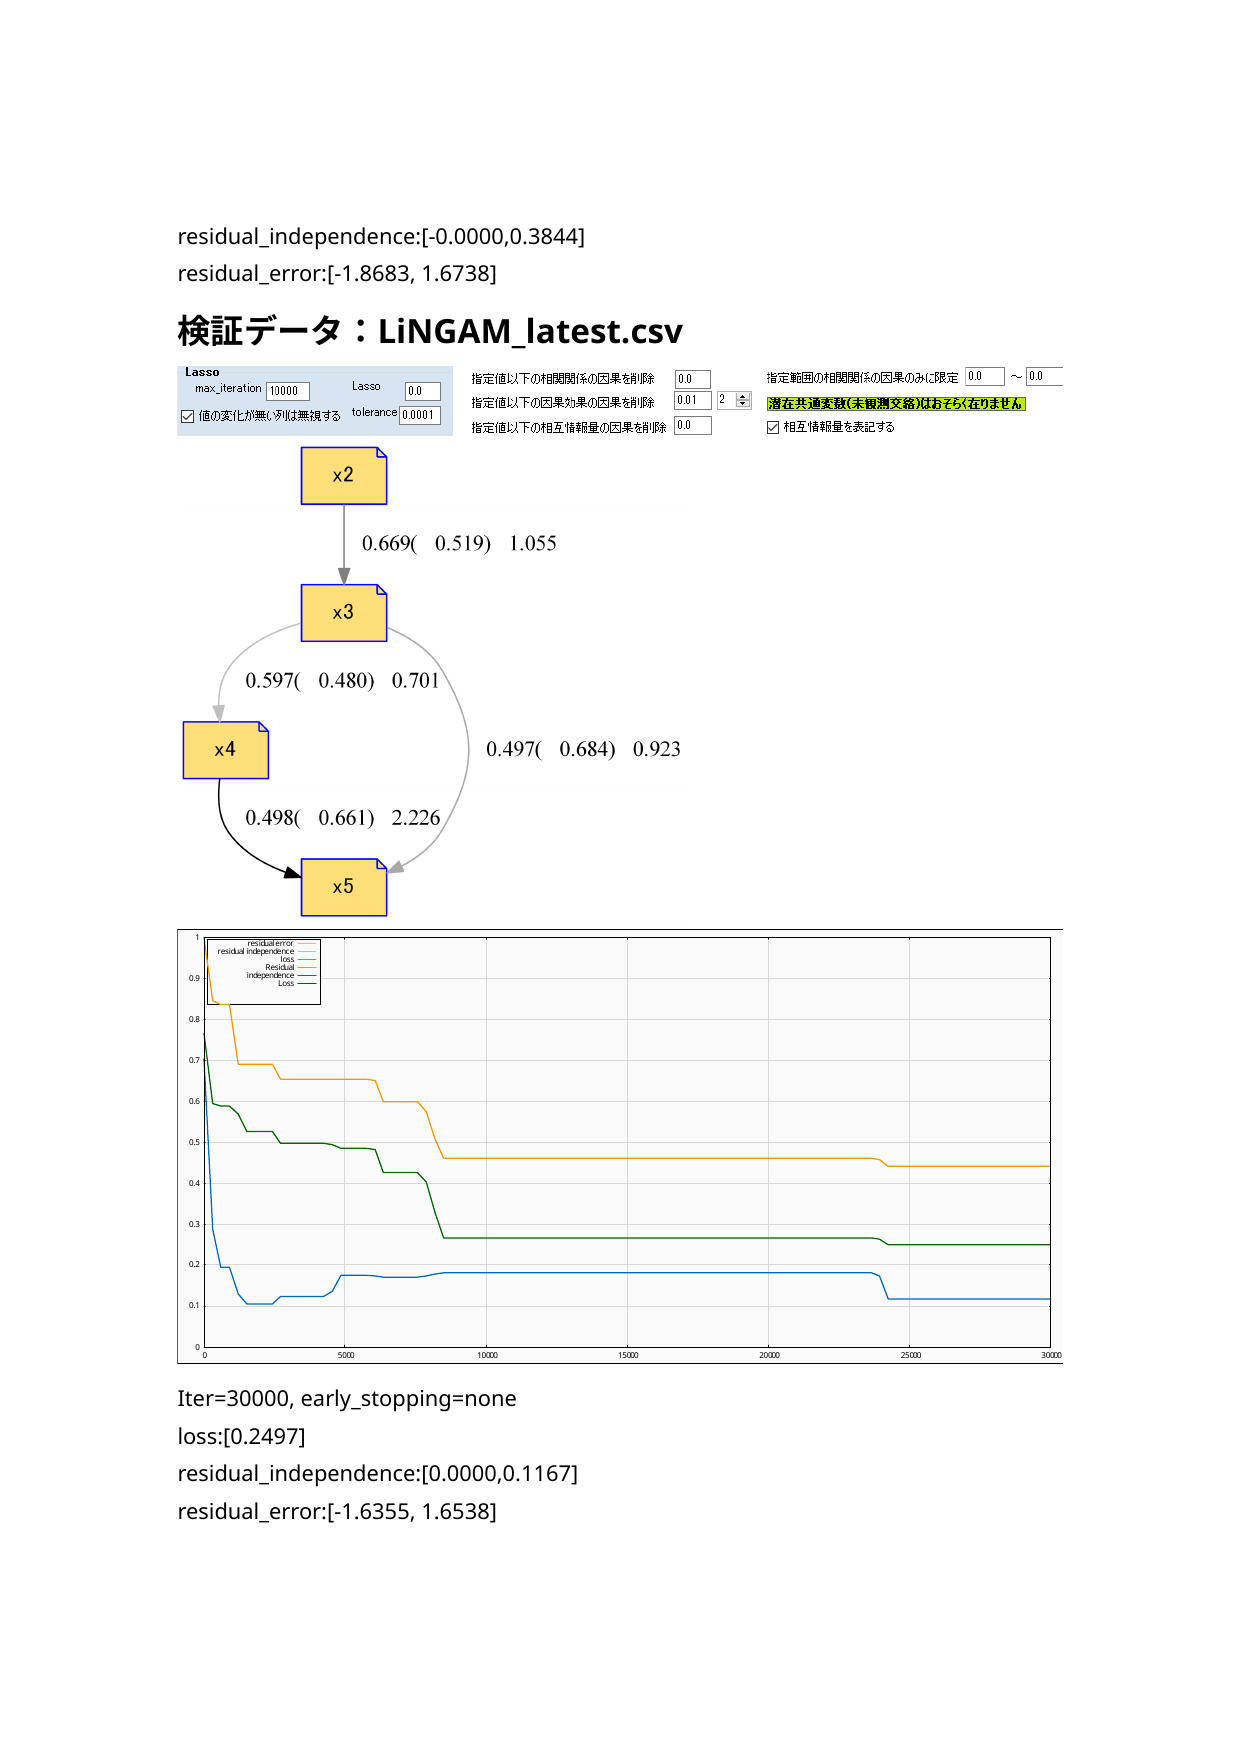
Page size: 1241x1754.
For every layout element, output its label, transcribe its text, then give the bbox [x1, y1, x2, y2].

text residual_error:[-1.8683, 1.6738] [177, 254, 1063, 292]
text 検証データ：LiNGAM_latest.csv [177, 292, 1063, 366]
text residual_error:[-1.6355, 1.6538] [177, 1492, 1063, 1529]
picture [177, 441, 689, 922]
text loss:[0.2497] [177, 1417, 1063, 1454]
text Iter=30000, early_stopping=none [177, 1379, 1063, 1417]
text residual_independence:[0.0000,0.1167] [177, 1454, 1063, 1492]
picture [177, 366, 1063, 439]
text residual_independence:[-0.0000,0.3844] [177, 217, 1063, 254]
